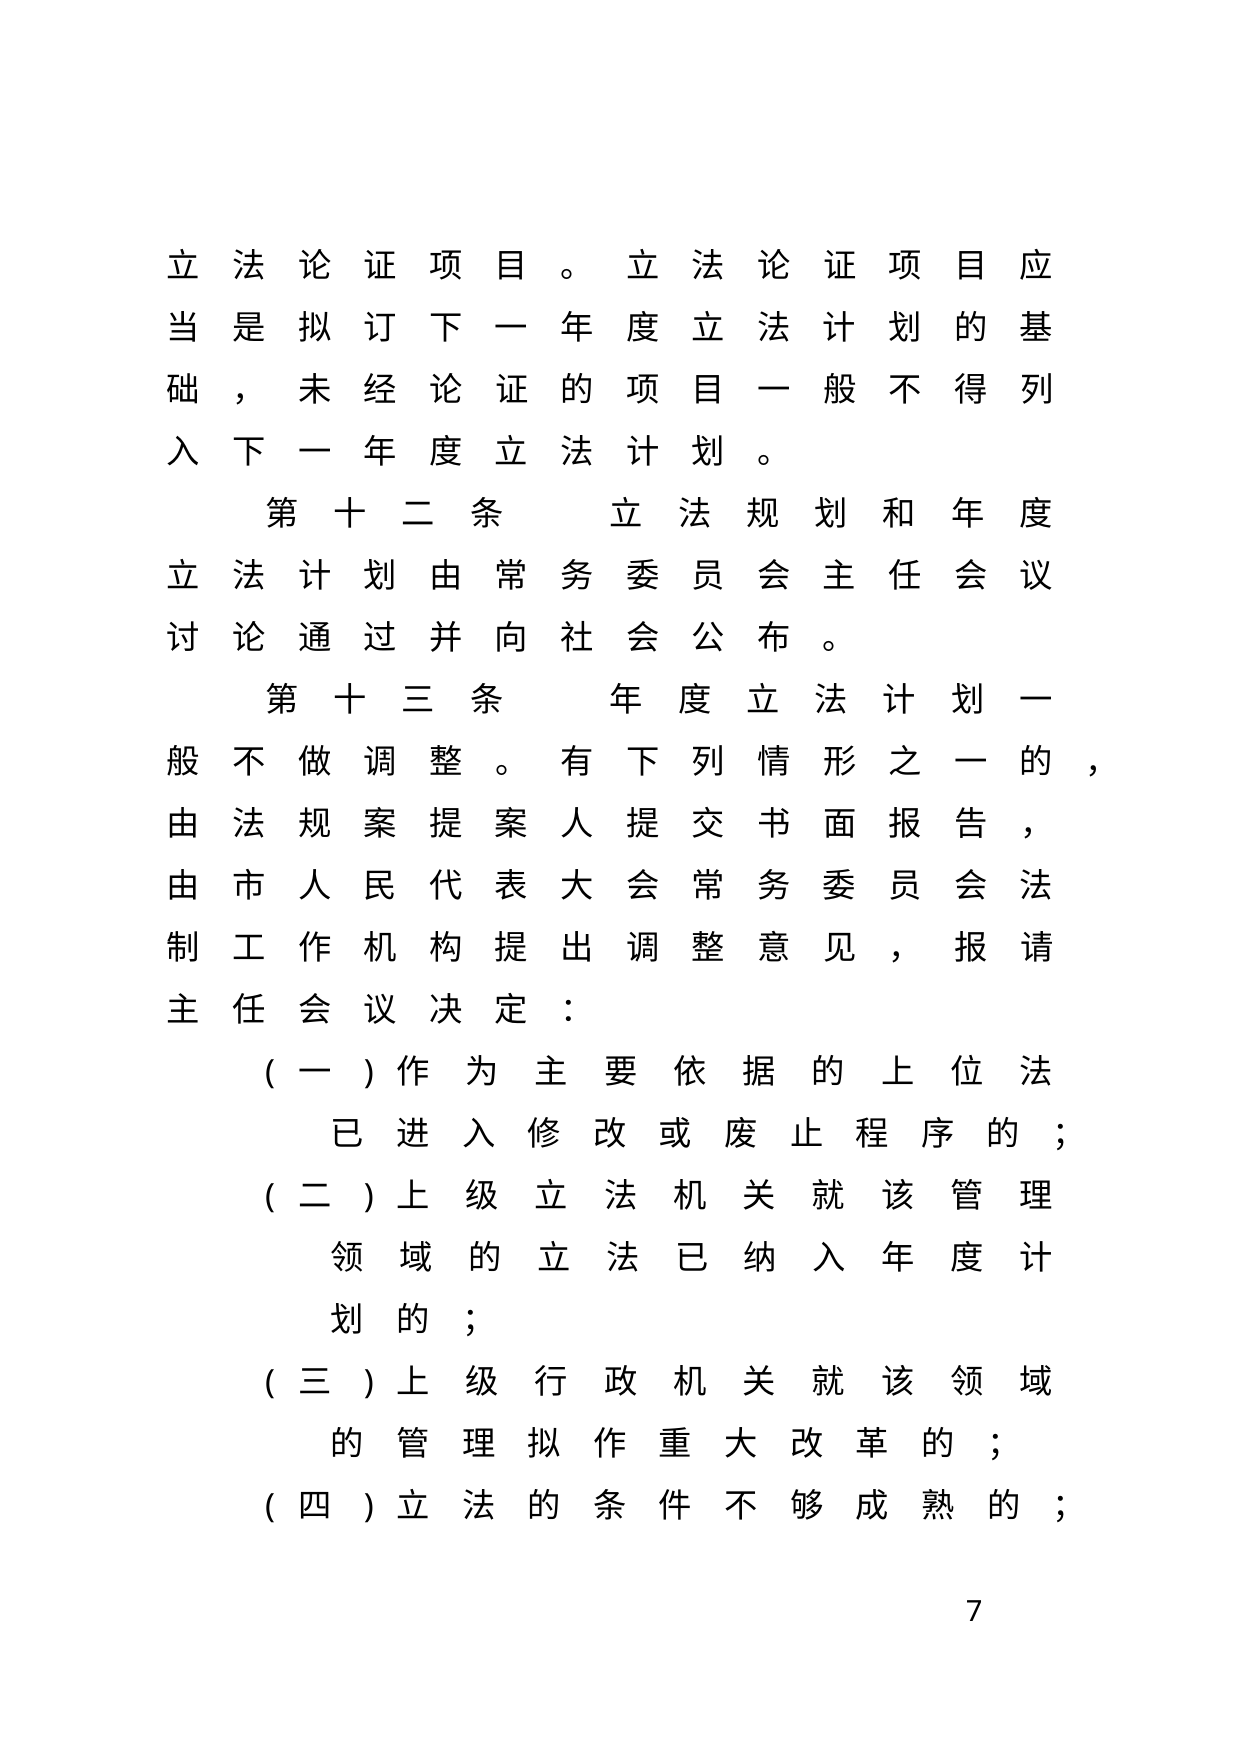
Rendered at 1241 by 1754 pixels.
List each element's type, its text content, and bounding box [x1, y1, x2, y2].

text 第十二条 立法规划和年度立法计划由常务委员会主任会议讨论通过并向社会公布。 [167, 480, 1085, 666]
text 第十三条 年度立法计划一般不做调整。有下列情形之一的，由法规案提案人提交书面报告，由市人民代表大会常务委员会法制工作机构提出调整意见，报请主任会议决定： [167, 666, 1085, 1038]
list 作为主要依据的上位法已进入修改或废止程序的； [234, 1038, 1085, 1162]
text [167, 232, 1085, 480]
list 立法的条件不够成熟的； [234, 1472, 1085, 1534]
list 上级行政机关就该领域的管理拟作重大改革的； [234, 1348, 1085, 1472]
list 上级立法机关就该管理领域的立法已纳入年度计划的； [234, 1162, 1085, 1348]
